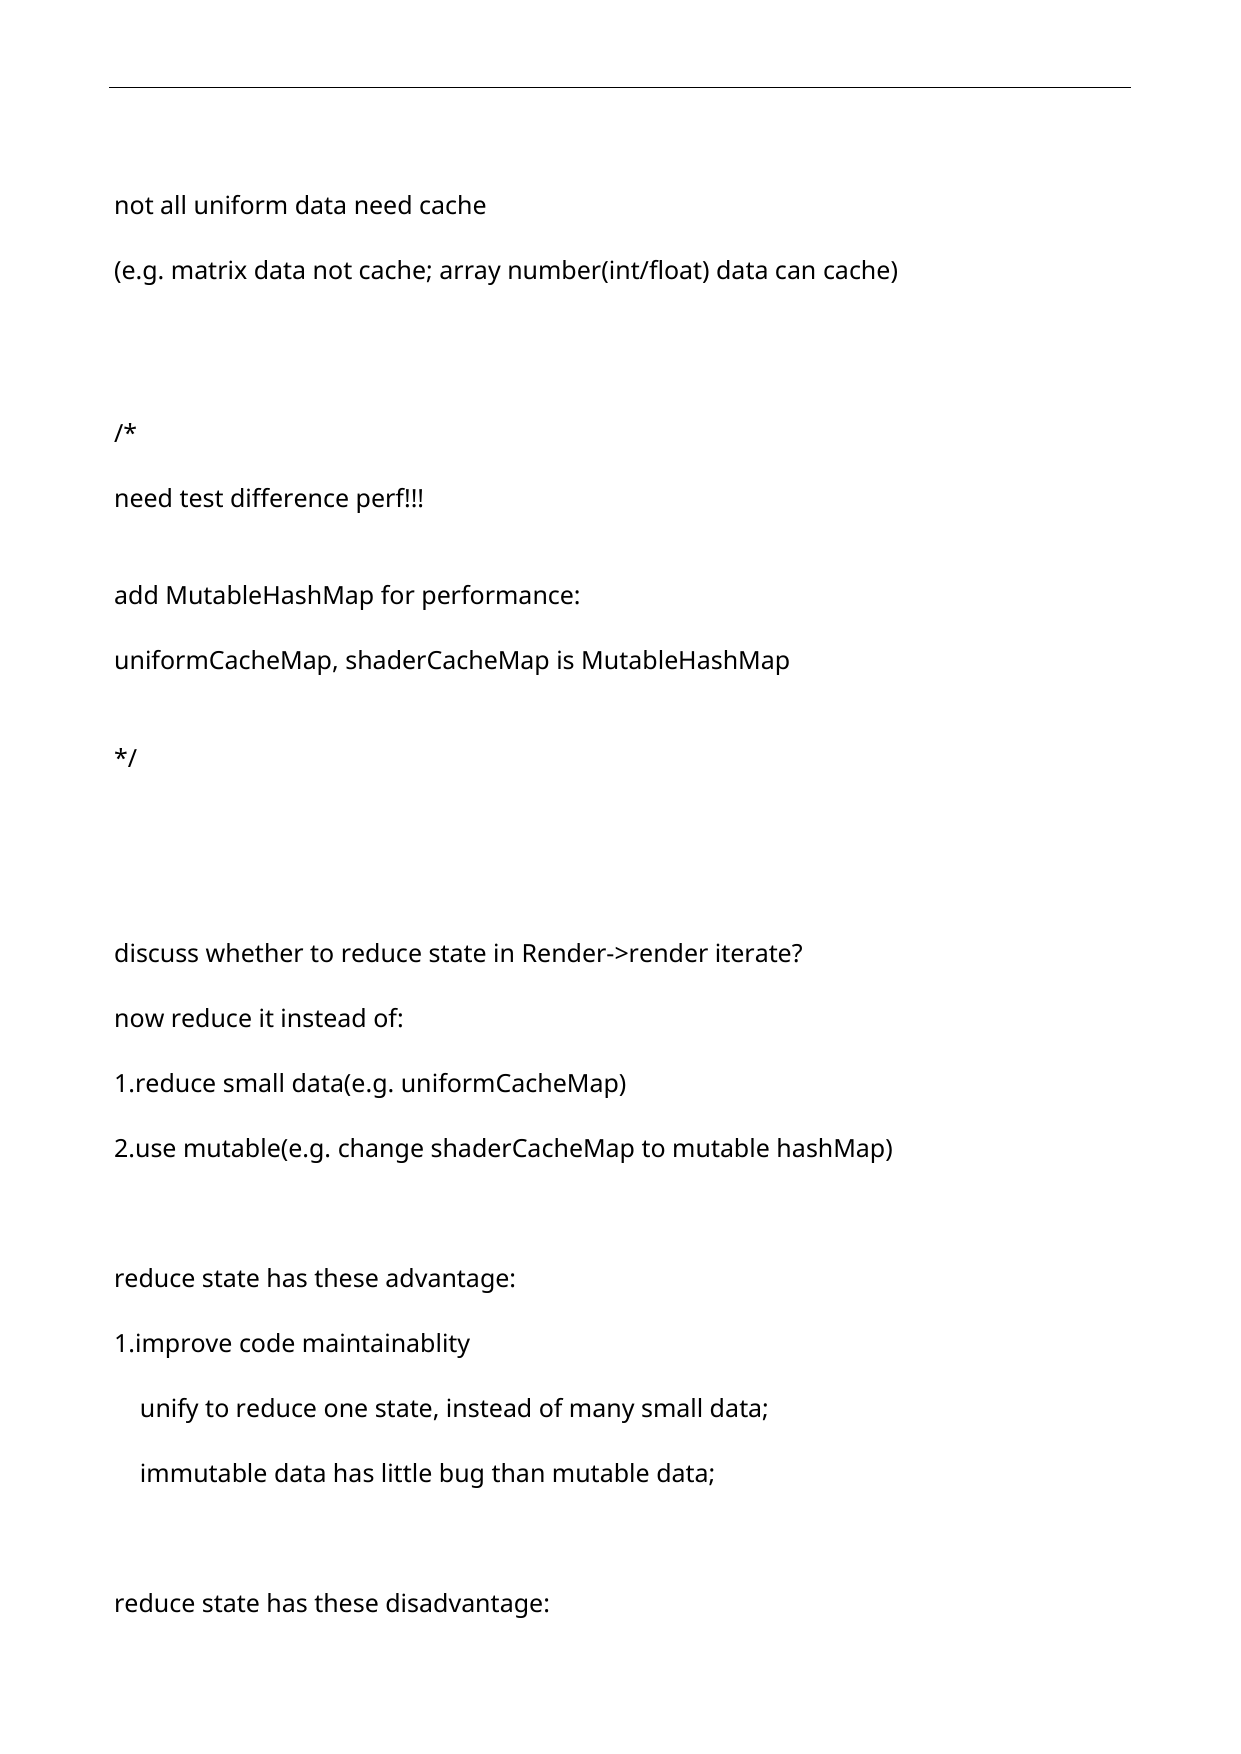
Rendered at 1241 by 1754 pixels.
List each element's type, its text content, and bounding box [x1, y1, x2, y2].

text uniformCacheMap, shaderCacheMap is MutableHashMap [114, 627, 1126, 692]
text (e.g. matrix data not cache; array number(int/float) data can cache) [114, 237, 1126, 302]
text /* [114, 400, 1126, 465]
text now reduce it instead of: [114, 985, 1126, 1050]
text need test difference perf!!! [114, 465, 1126, 530]
text unify to reduce one state, instead of many small data; [114, 1375, 1126, 1440]
text reduce state has these advantage: [114, 1245, 1126, 1310]
text reduce state has these disadvantage: [114, 1570, 1126, 1635]
text immutable data has little bug than mutable data; [114, 1440, 1126, 1505]
text */ [114, 725, 1126, 790]
text 1.improve code maintainablity [114, 1310, 1126, 1375]
text 1.reduce small data(e.g. uniformCacheMap) [114, 1050, 1126, 1115]
text add MutableHashMap for performance: [114, 562, 1126, 627]
text 2.use mutable(e.g. change shaderCacheMap to mutable hashMap) [114, 1115, 1126, 1180]
text discuss whether to reduce state in Render->render iterate? [114, 920, 1126, 985]
text not all uniform data need cache [114, 172, 1126, 237]
